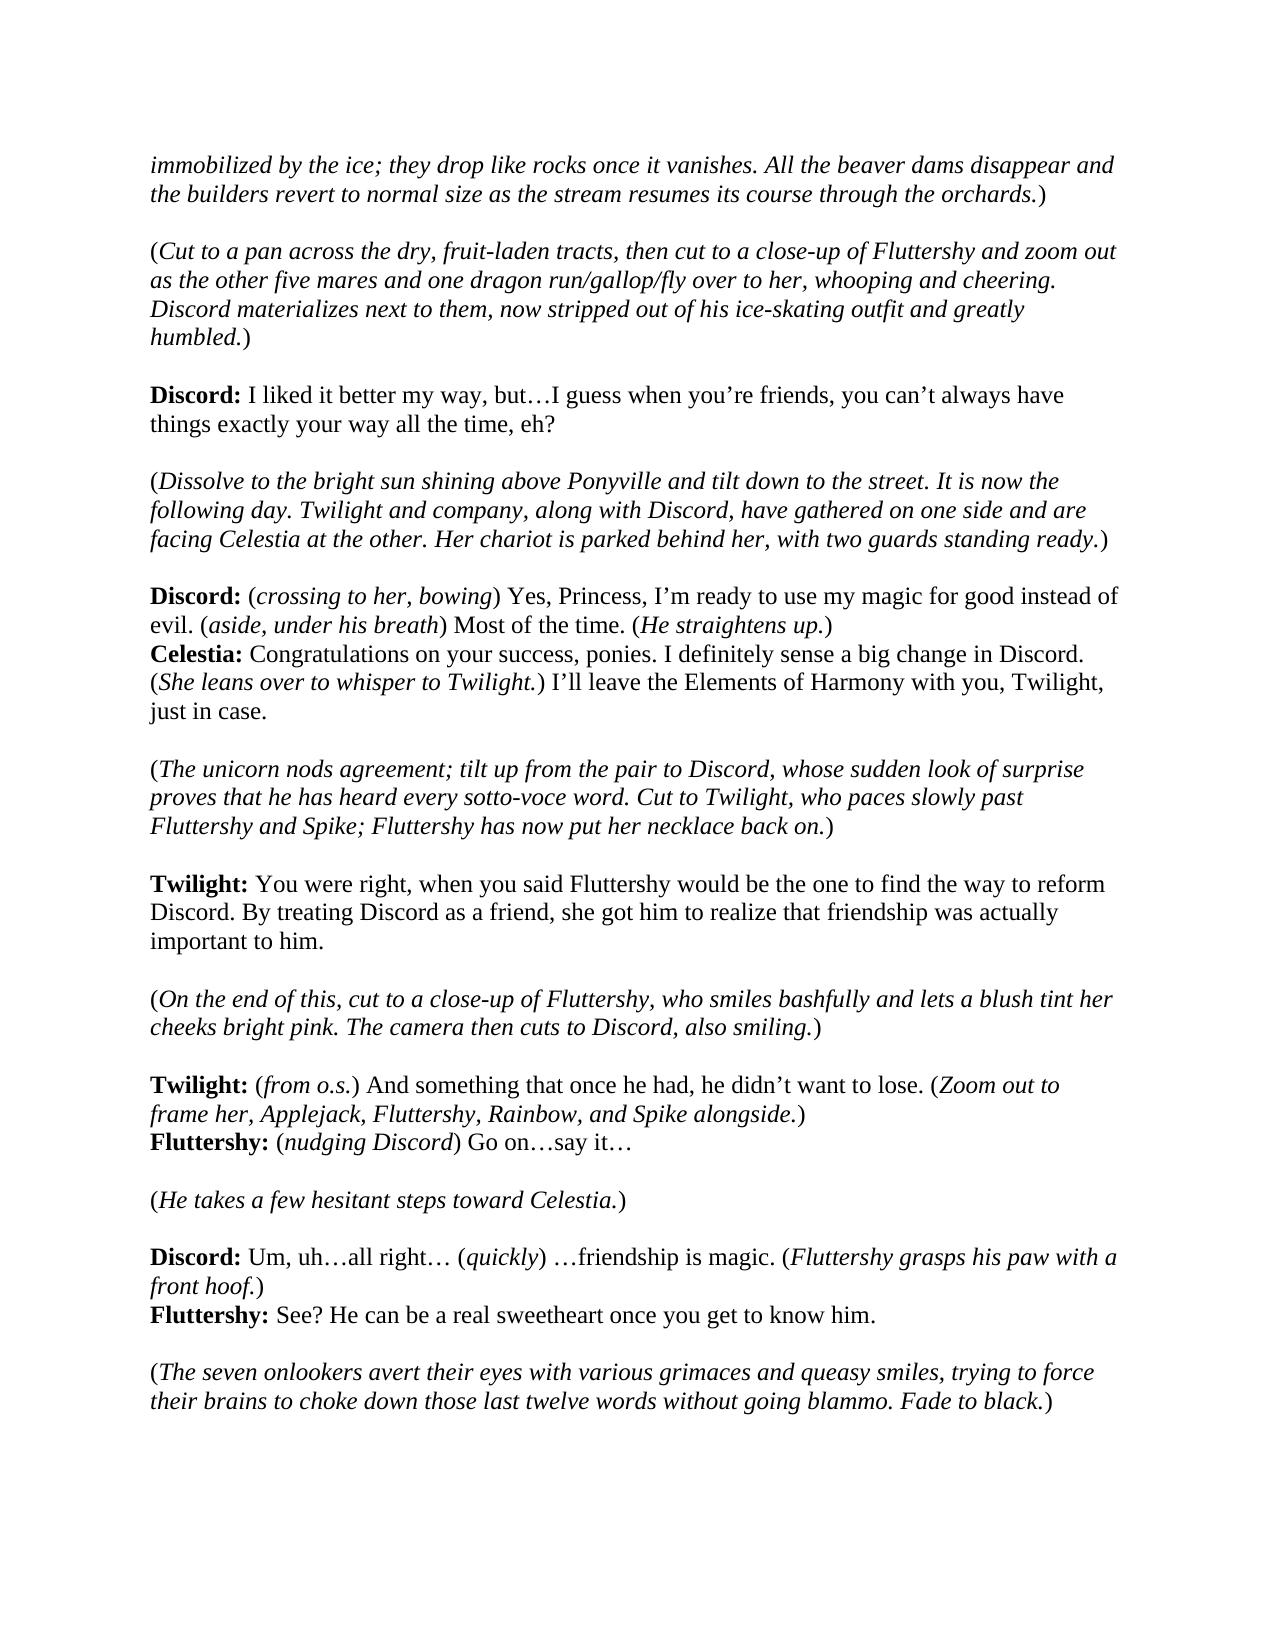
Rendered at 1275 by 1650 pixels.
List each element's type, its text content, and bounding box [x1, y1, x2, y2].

text (Cut to a pan across the dry, fruit-laden tracts, then cut to a close-up of Fluttershy and zoom out as the other five mares and one dragon run/gallop/fly over to her, whooping and cheering. Discord materializes next to them, now stripped out of his ice-skating outfit and greatly humbled.) [150, 236, 1125, 351]
text (On the end of this, cut to a close-up of Fluttershy, who smiles bashfully and lets a blush tint her cheeks bright pink. The camera then cuts to Discord, also smiling.) [150, 984, 1125, 1041]
text Celestia: Congratulations on your success, ponies. I definitely sense a big change in Discord. (She leans over to whisper to Twilight.) I’ll leave the Elements of Harmony with you, Twilight, just in case. [150, 639, 1125, 725]
text (Dissolve to the bright sun shining above Ponyville and tilt down to the street. It is now the following day. Twilight and company, along with Discord, have gathered on one side and are facing Celestia at the other. Her chariot is parked behind her, with two guards standing ready.) [150, 466, 1125, 552]
text Fluttershy: See? He can be a real sweetheart once you get to know him. [150, 1300, 1125, 1329]
text (The seven onlookers avert their eyes with various grimaces and queasy smiles, trying to force their brains to choke down those last twelve words without going blammo. Fade to black.) [150, 1357, 1125, 1415]
text (He takes a few hesitant steps toward Celestia.) [150, 1185, 1125, 1214]
text Twilight: (from o.s.) And something that once he had, he didn’t want to lose. (Zoom out to frame her, Applejack, Fluttershy, Rainbow, and Spike alongside.) [150, 1070, 1125, 1127]
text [150, 150, 1125, 207]
text (The unicorn nods agreement; tilt up from the pair to Discord, whose sudden look of surprise proves that he has heard every sotto-voce word. Cut to Twilight, who paces slowly past Fluttershy and Spike; Fluttershy has now put her necklace back on.) [150, 754, 1125, 840]
text Twilight: You were right, when you said Fluttershy would be the one to find the way to reform Discord. By treating Discord as a friend, she got him to realize that friendship was actually important to him. [150, 869, 1125, 955]
text Fluttershy: (nudging Discord) Go on…say it… [150, 1127, 1125, 1156]
text Discord: (crossing to her, bowing) Yes, Princess, I’m ready to use my magic for good instead of evil. (aside, under his breath) Most of the time. (He straightens up.) [150, 581, 1125, 639]
text Discord: I liked it better my way, but…I guess when you’re friends, you can’t always have things exactly your way all the time, eh? [150, 380, 1125, 437]
text Discord: Um, uh…all right… (quickly) …friendship is magic. (Fluttershy grasps his paw with a front hoof.) [150, 1242, 1125, 1300]
